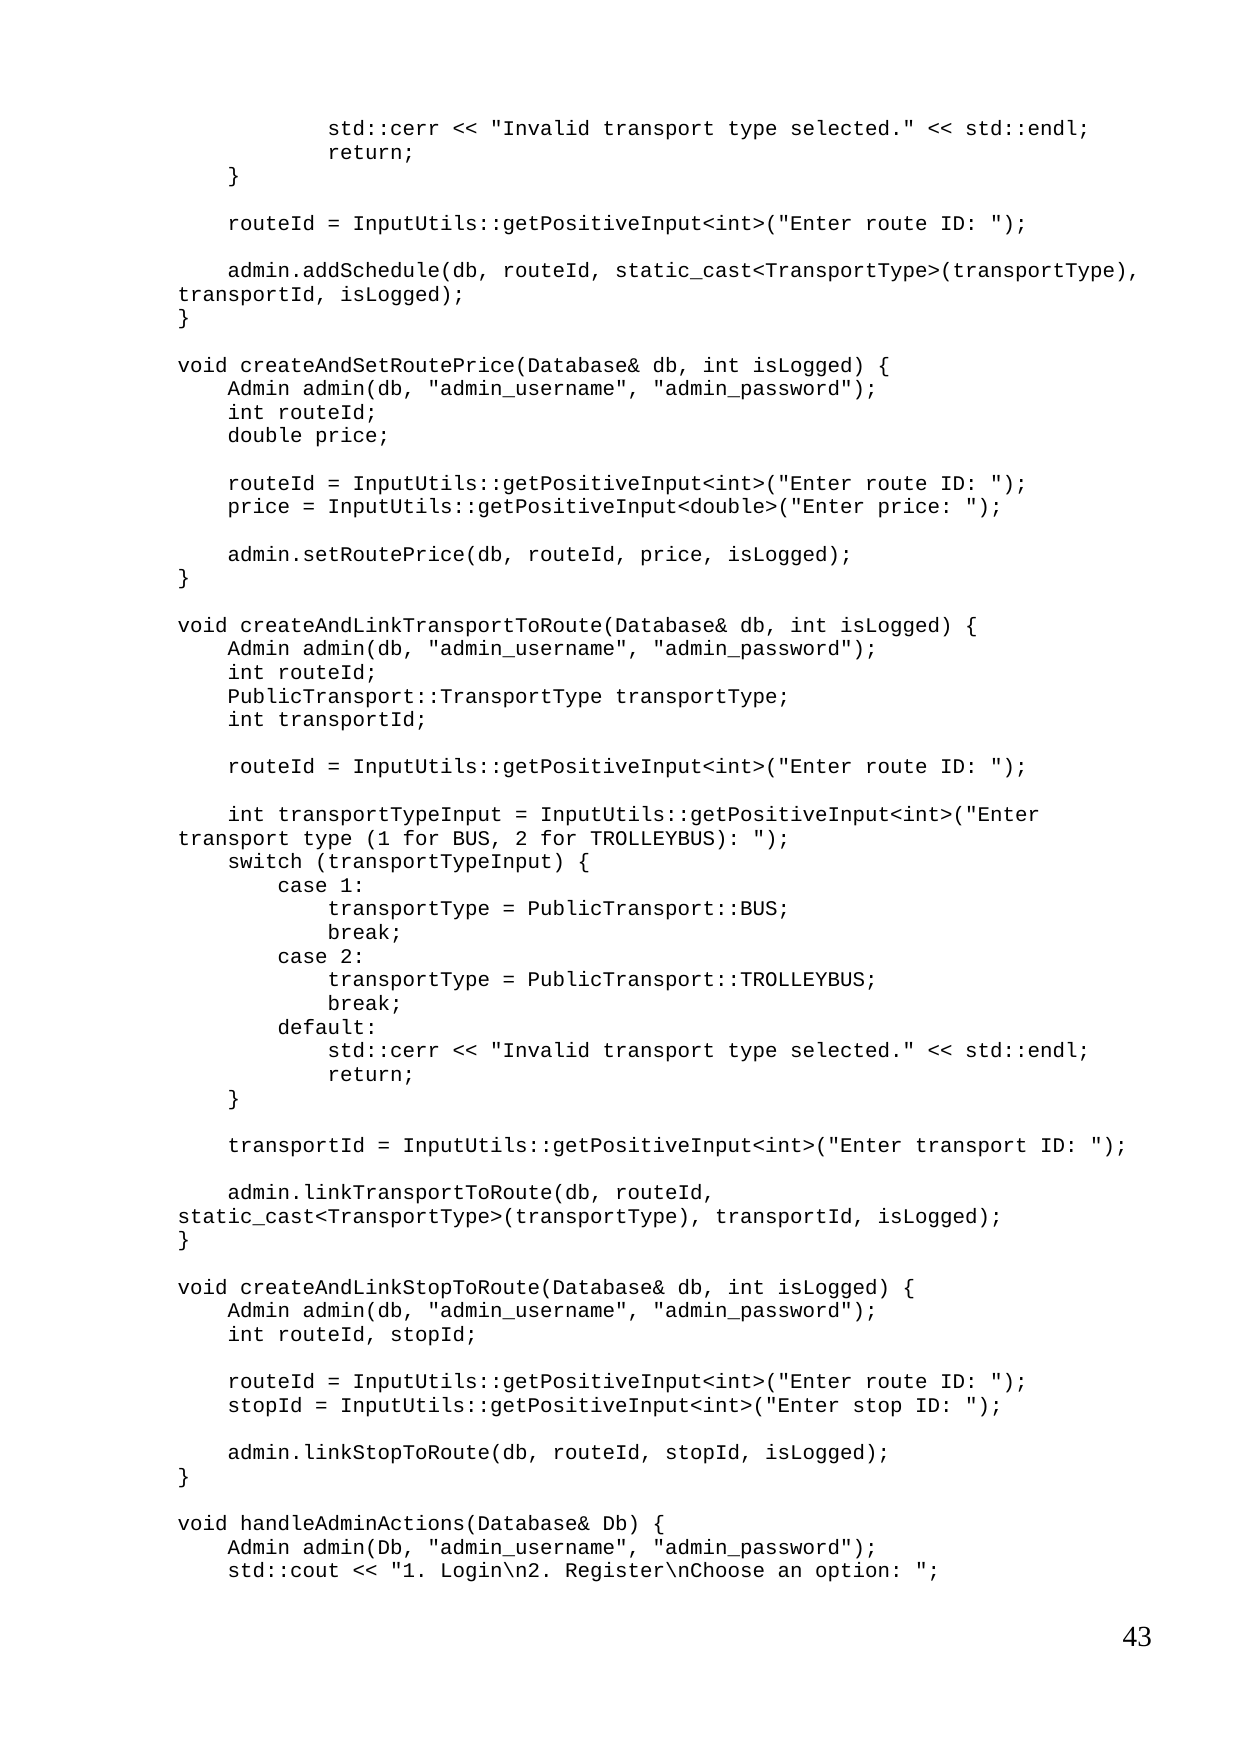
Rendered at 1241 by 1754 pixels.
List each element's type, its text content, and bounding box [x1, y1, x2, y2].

text double price; [177, 426, 1152, 449]
text } [177, 1466, 1152, 1489]
text switch (transportTypeInput) { [177, 851, 1152, 875]
text } [177, 307, 1152, 331]
text case 1: [177, 875, 1152, 898]
text break; [177, 993, 1152, 1017]
text void createAndLinkTransportToRoute(Database& db, int isLogged) { [177, 615, 1152, 638]
text std::cerr << "Invalid transport type selected." << std::endl; [177, 118, 1152, 142]
text routeId = InputUtils::getPositiveInput<int>("Enter route ID: "); [177, 213, 1152, 236]
text return; [177, 1064, 1152, 1088]
text int routeId; [177, 402, 1152, 426]
text int transportId; [177, 709, 1152, 733]
text Admin admin(db, "admin_username", "admin_password"); [177, 1300, 1152, 1324]
text routeId = InputUtils::getPositiveInput<int>("Enter route ID: "); [177, 1371, 1152, 1395]
text price = InputUtils::getPositiveInput<double>("Enter price: "); [177, 496, 1152, 520]
text PublicTransport::TransportType transportType; [177, 686, 1152, 709]
text } [177, 1088, 1152, 1111]
text admin.addSchedule(db, routeId, static_cast<TransportType>(transportType), transportId, isLogged); [177, 260, 1152, 307]
text case 2: [177, 946, 1152, 969]
text admin.linkStopToRoute(db, routeId, stopId, isLogged); [177, 1442, 1152, 1466]
text std::cerr << "Invalid transport type selected." << std::endl; [177, 1040, 1152, 1064]
text routeId = InputUtils::getPositiveInput<int>("Enter route ID: "); [177, 757, 1152, 780]
text void createAndLinkStopToRoute(Database& db, int isLogged) { [177, 1277, 1152, 1300]
text Admin admin(db, "admin_username", "admin_password"); [177, 638, 1152, 662]
text void handleAdminActions(Database& Db) { [177, 1513, 1152, 1537]
text transportType = PublicTransport::BUS; [177, 898, 1152, 922]
text std::cout << "1. Login\n2. Register\nChoose an option: "; [177, 1561, 1152, 1584]
text default: [177, 1017, 1152, 1040]
text Admin admin(Db, "admin_username", "admin_password"); [177, 1537, 1152, 1561]
text } [177, 1229, 1152, 1253]
text } [177, 567, 1152, 591]
text transportId = InputUtils::getPositiveInput<int>("Enter transport ID: "); [177, 1135, 1152, 1158]
text return; [177, 142, 1152, 165]
text admin.setRoutePrice(db, routeId, price, isLogged); [177, 544, 1152, 567]
text void createAndSetRoutePrice(Database& db, int isLogged) { [177, 354, 1152, 378]
text admin.linkTransportToRoute(db, routeId, static_cast<TransportType>(transportType), transportId, isLogged); [177, 1182, 1152, 1229]
text routeId = InputUtils::getPositiveInput<int>("Enter route ID: "); [177, 473, 1152, 496]
text Admin admin(db, "admin_username", "admin_password"); [177, 378, 1152, 402]
text break; [177, 922, 1152, 946]
text } [177, 165, 1152, 189]
text transportType = PublicTransport::TROLLEYBUS; [177, 969, 1152, 993]
text int routeId; [177, 662, 1152, 686]
text int routeId, stopId; [177, 1324, 1152, 1348]
text stopId = InputUtils::getPositiveInput<int>("Enter stop ID: "); [177, 1395, 1152, 1419]
text int transportTypeInput = InputUtils::getPositiveInput<int>("Enter transport type (1 for BUS, 2 for TROLLEYBUS): "); [177, 804, 1152, 851]
